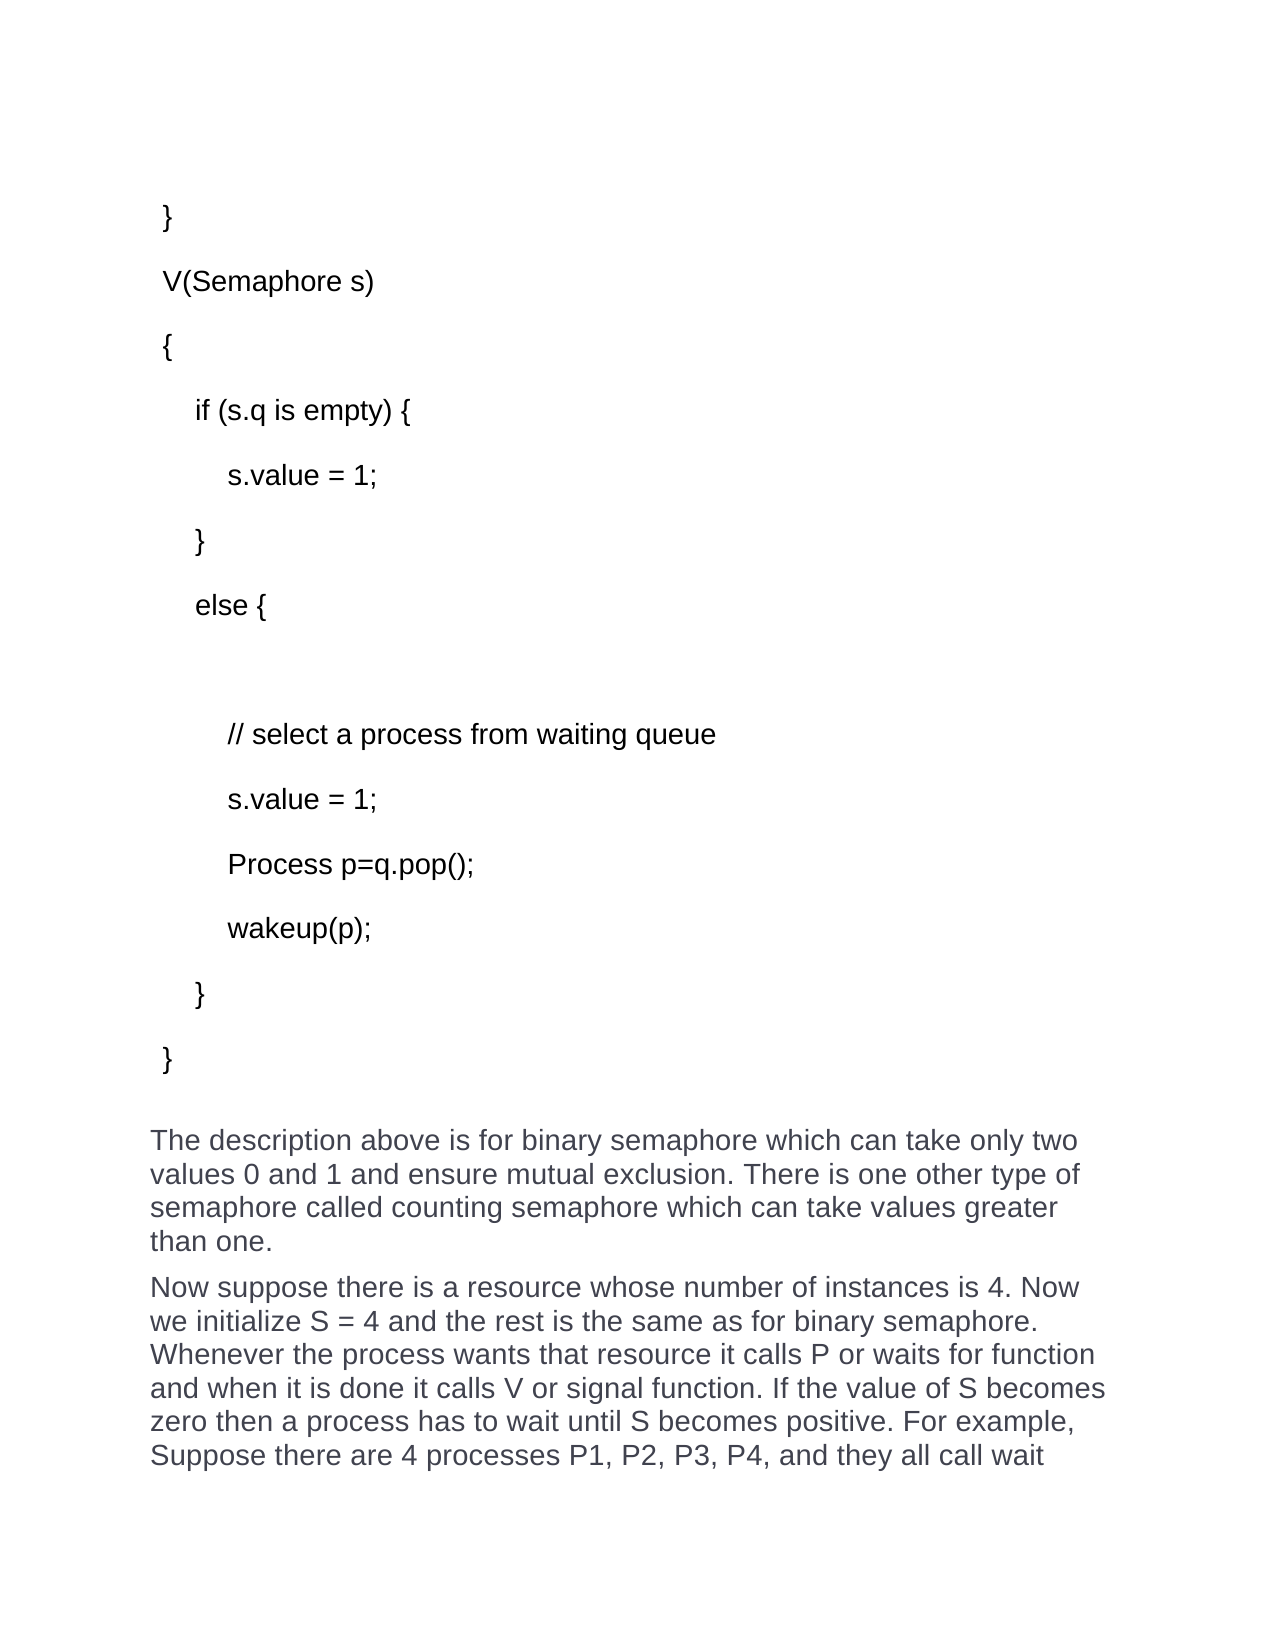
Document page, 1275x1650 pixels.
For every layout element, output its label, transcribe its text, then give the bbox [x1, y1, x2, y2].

text The description above is for binary semaphore which can take only two values 0 and 1 and ensure mutual exclusion. There is one other type of semaphore called counting semaphore which can take values greater than one. [150, 1123, 1125, 1257]
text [150, 1270, 1125, 1471]
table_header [150, 150, 1275, 1123]
